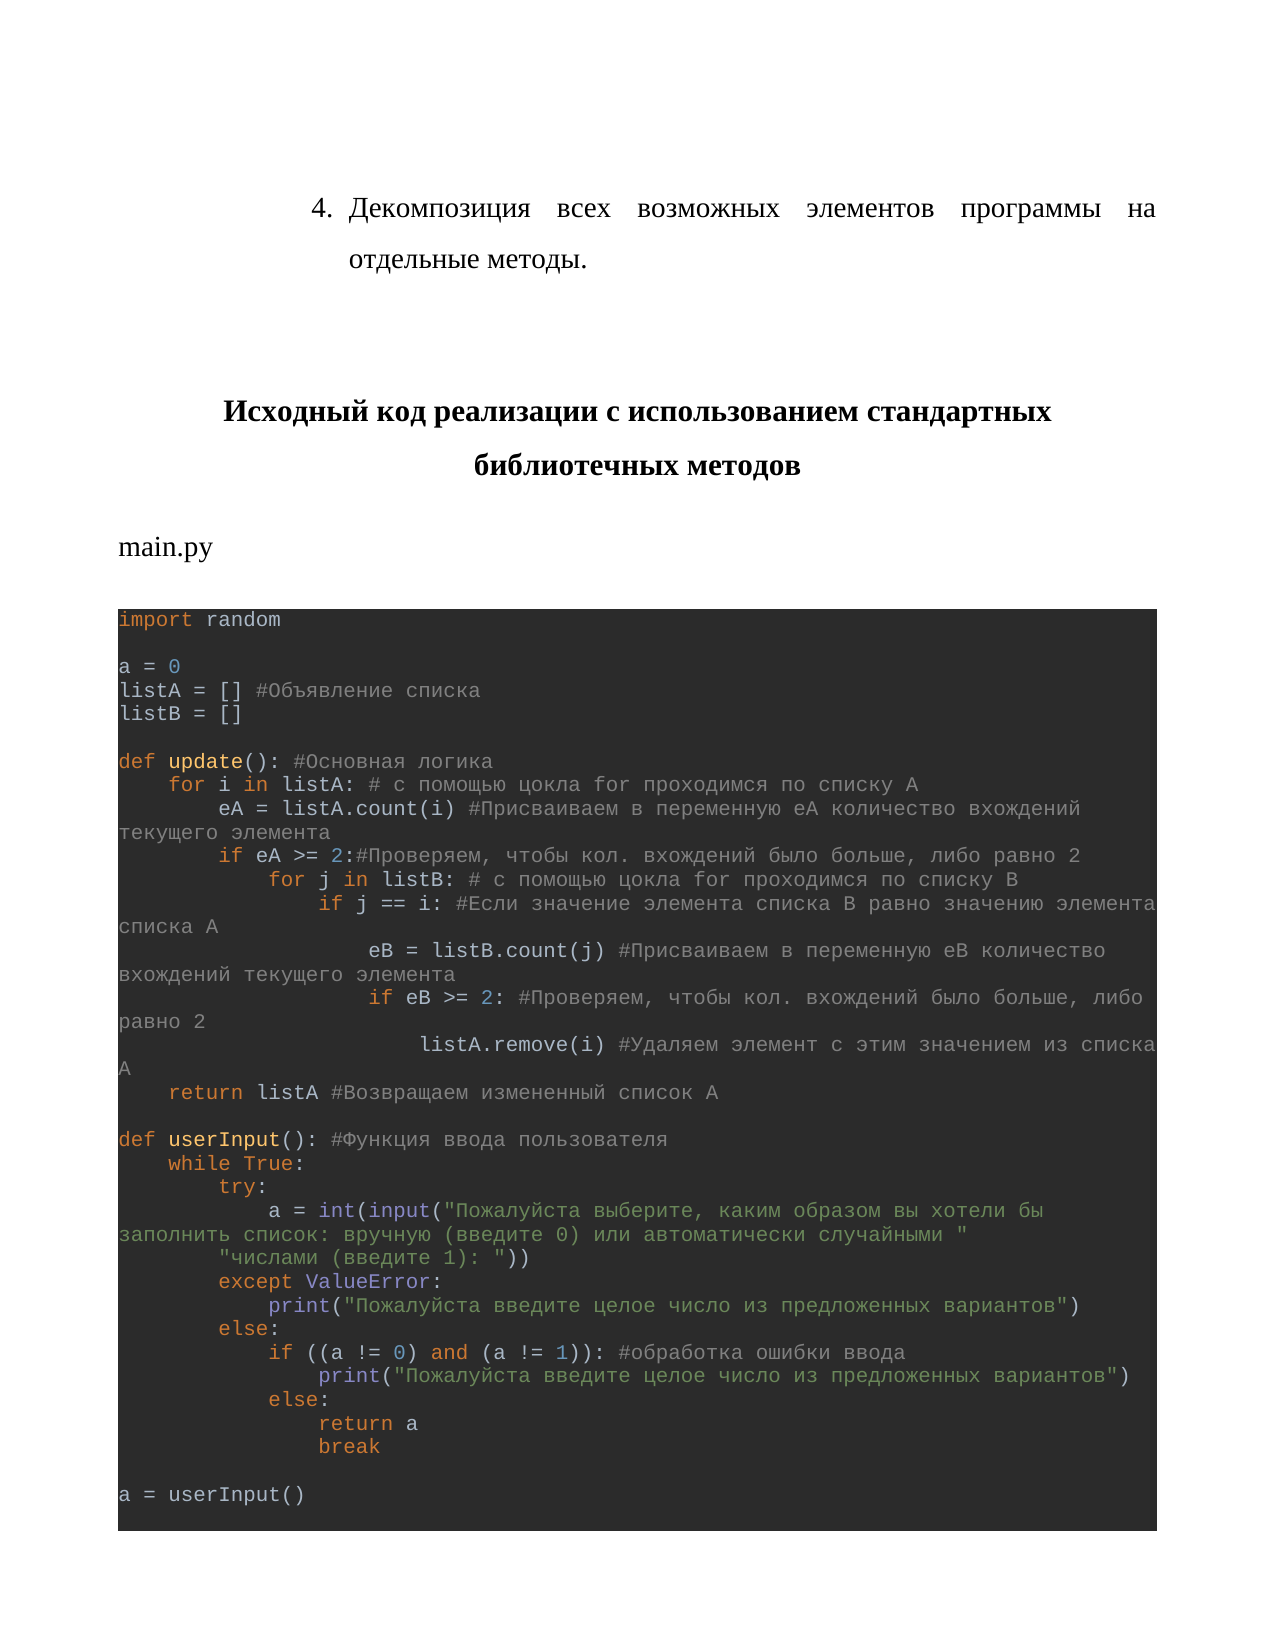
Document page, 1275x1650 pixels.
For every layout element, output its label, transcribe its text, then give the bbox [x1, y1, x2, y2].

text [118, 609, 1157, 1531]
text main.py [118, 529, 1157, 563]
text Исходный код реализации с использованием стандартных библиотечных методов [118, 392, 1157, 482]
list Декомпозиция всех возможных элементов программы на отдельные методы. [311, 190, 1157, 274]
